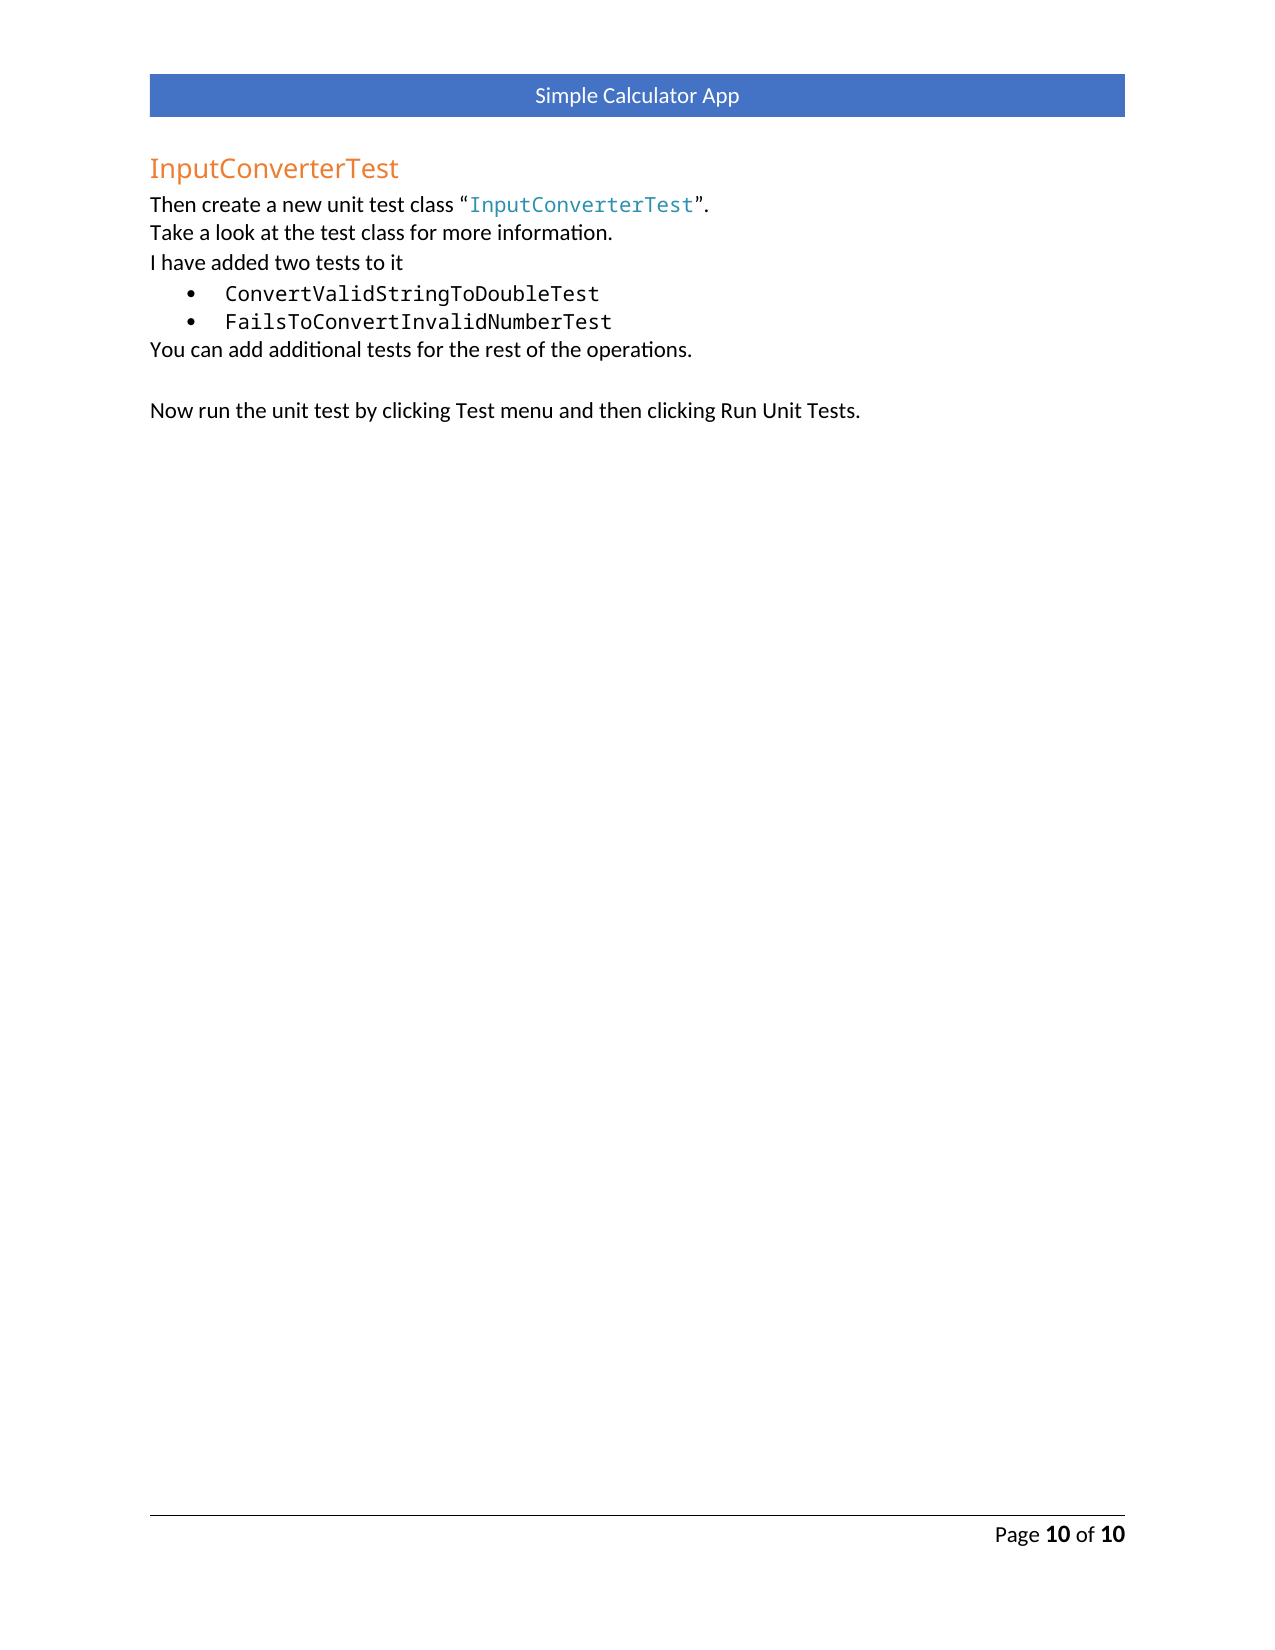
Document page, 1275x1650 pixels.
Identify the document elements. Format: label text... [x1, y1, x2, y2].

list FailsToConvertInvalidNumberTest [187, 307, 1125, 336]
text You can add additional tests for the rest of the operations. [150, 336, 1125, 363]
subtitle InputConverterTest [150, 150, 1125, 187]
text Now run the unit test by clicking Test menu and then clicking Run Unit Tests. [150, 396, 1125, 424]
text I have added two tests to it [150, 248, 1125, 276]
text Then create a new unit test class “InputConverterTest”. [150, 190, 1125, 218]
text Take a look at the test class for more information. [150, 218, 1125, 246]
list ConvertValidStringToDoubleTest [187, 279, 1125, 307]
